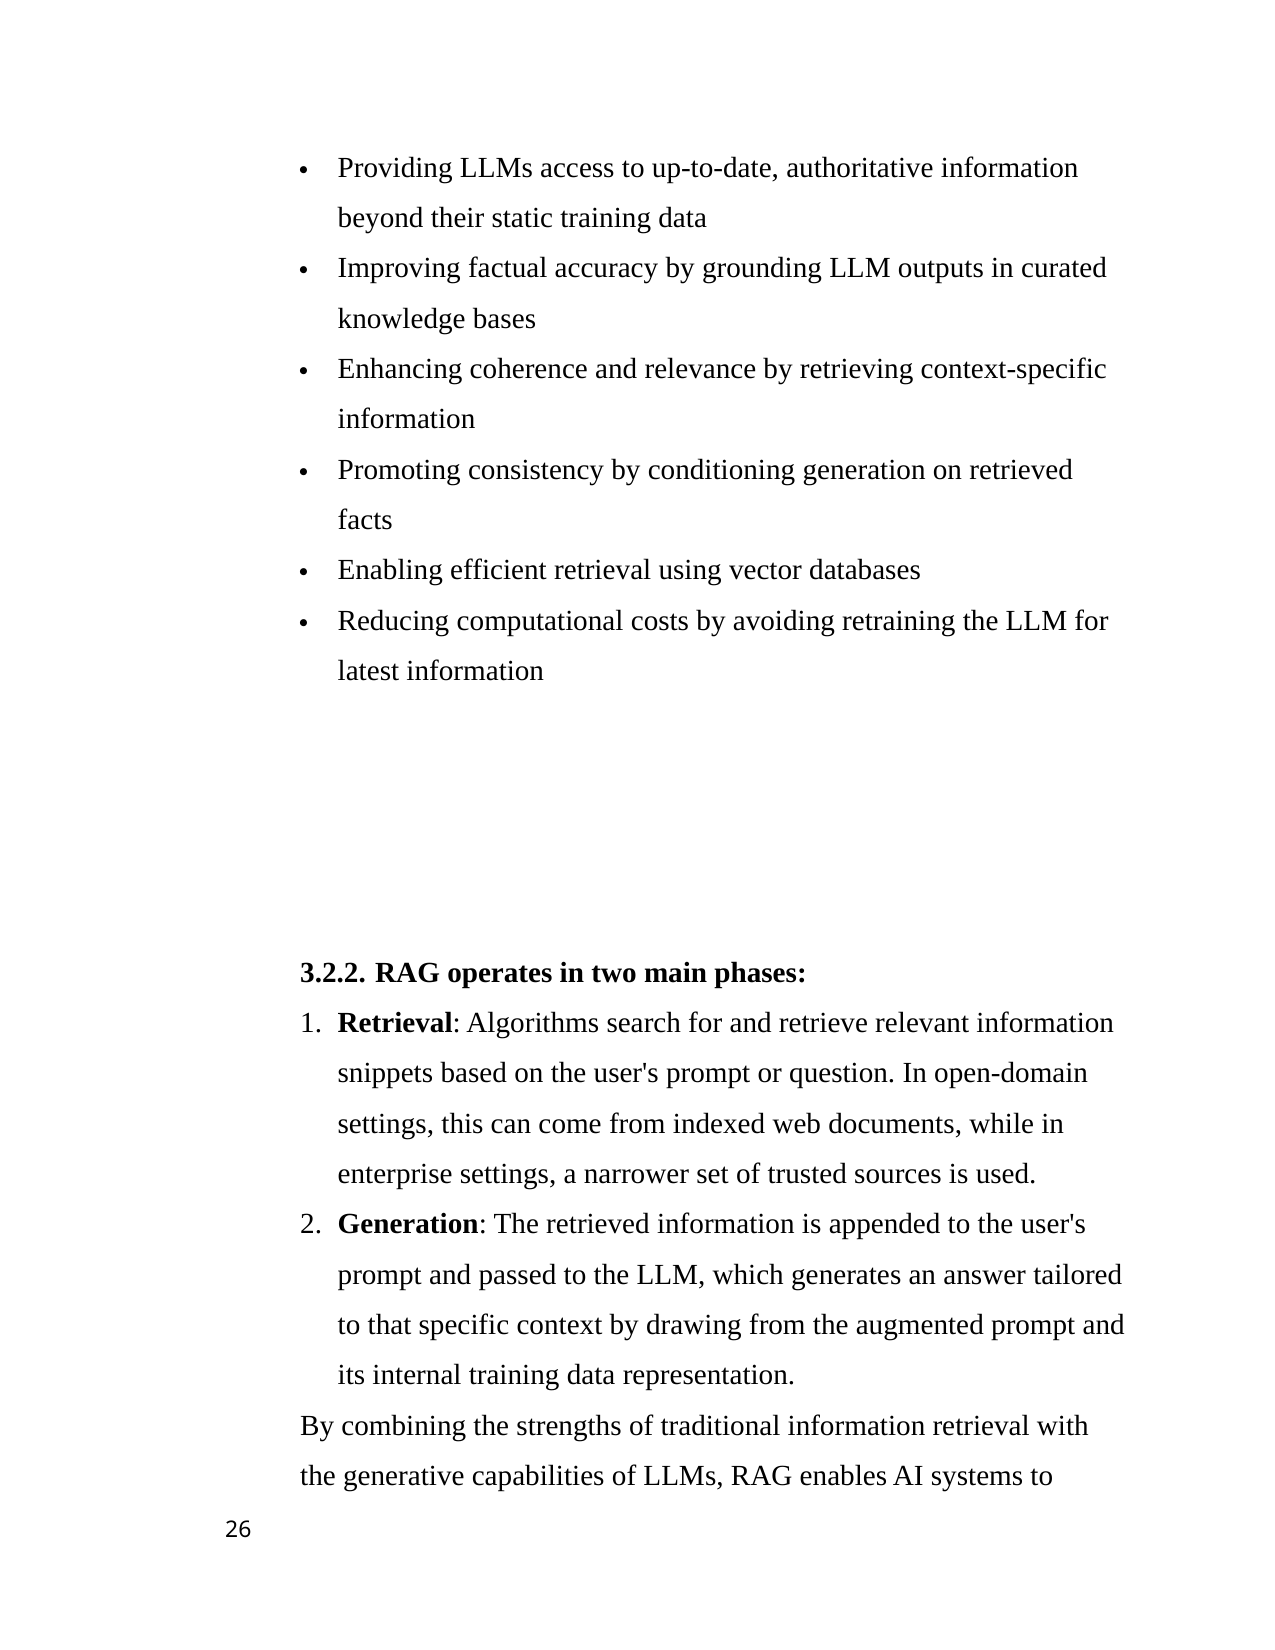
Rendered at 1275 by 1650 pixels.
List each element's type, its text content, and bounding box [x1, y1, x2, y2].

list Retrieval: Algorithms search for and retrieve relevant information snippets based on the user's prompt or question. In open-domain settings, this can come from indexed web documents, while in enterprise settings, a narrower set of trusted sources is used. [300, 1005, 1125, 1190]
list Promoting consistency by conditioning generation on retrieved facts [300, 452, 1125, 536]
list Providing LLMs access to up-to-date, authoritative information beyond their static training data [300, 150, 1125, 234]
list RAG operates in two main phases: [300, 955, 1125, 988]
list Enabling efficient retrieval using vector databases [300, 552, 1125, 586]
list Reducing computational costs by avoiding retraining the LLM for latest information [300, 603, 1125, 687]
list Enhancing coherence and relevance by retrieving context-specific information [300, 351, 1125, 435]
list Improving factual accuracy by grounding LLM outputs in curated knowledge bases [300, 251, 1125, 334]
list Generation: The retrieved information is appended to the user's prompt and passed to the LLM, which generates an answer tailored to that specific context by drawing from the augmented prompt and its internal training data representation. [300, 1207, 1125, 1391]
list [300, 1408, 1125, 1492]
